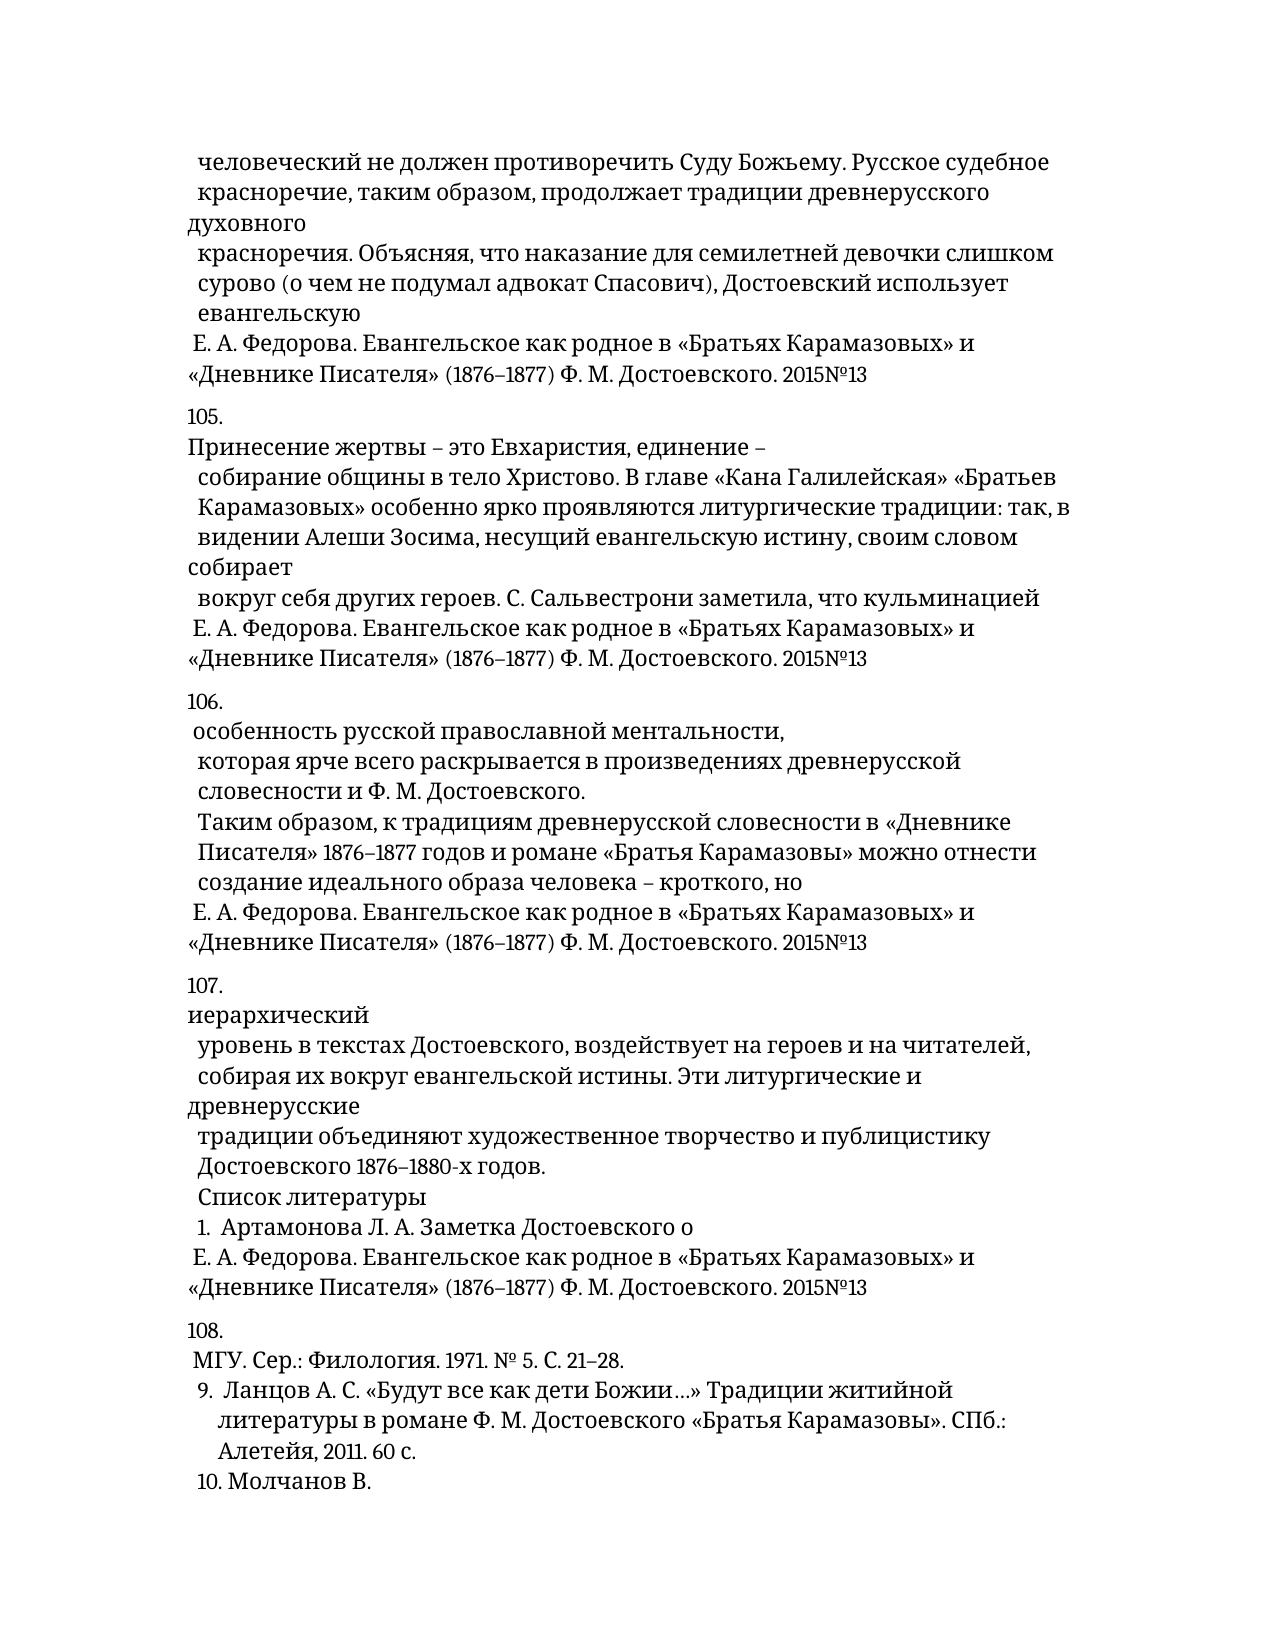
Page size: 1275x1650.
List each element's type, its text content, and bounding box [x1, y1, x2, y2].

text 105. Принесение жертвы – это Евхаристия, единение – собирание общины в тело Христово. В главе «Кана Галилейская» «Братьев Карамазовых» особенно ярко проявляются литургические традиции: так, в видении Алеши Зосима, несущий евангельскую истину, своим словом собирает вокруг себя других героев. С. Сальвестрони заметила, что кульминацией Е. А. Федорова. Евангельское как родное в «Братьях Карамазовых» и «Дневнике Писателя» (1876–1877) Ф. М. Достоевского. 2015№13 [187, 404, 1087, 672]
text 106. особенность русской православной ментальности, которая ярче всего раскрывается в произведениях древнерусской словесности и Ф. М. Достоевского. Таким образом, к традициям древнерусской словесности в «Дневнике Писателя» 1876–1877 годов и романе «Братья Карамазовы» можно отнести создание идеального образа человека – кроткого, но Е. А. Федорова. Евангельское как родное в «Братьях Карамазовых» и «Дневнике Писателя» (1876–1877) Ф. М. Достоевского. 2015№13 [187, 688, 1087, 957]
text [187, 150, 1087, 388]
text 107. иерархический уровень в текстах Достоевского, воздействует на героев и на читателей, собирая их вокруг евангельской истины. Эти литургические и древнерусские традиции объединяют художественное творчество и публицистику Достоевского 1876–1880-х годов. Список литературы 1. Артамонова Л. А. Заметка Достоевского о Е. А. Федорова. Евангельское как родное в «Братьях Карамазовых» и «Дневнике Писателя» (1876–1877) Ф. М. Достоевского. 2015№13 [187, 973, 1087, 1301]
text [187, 1318, 1087, 1495]
